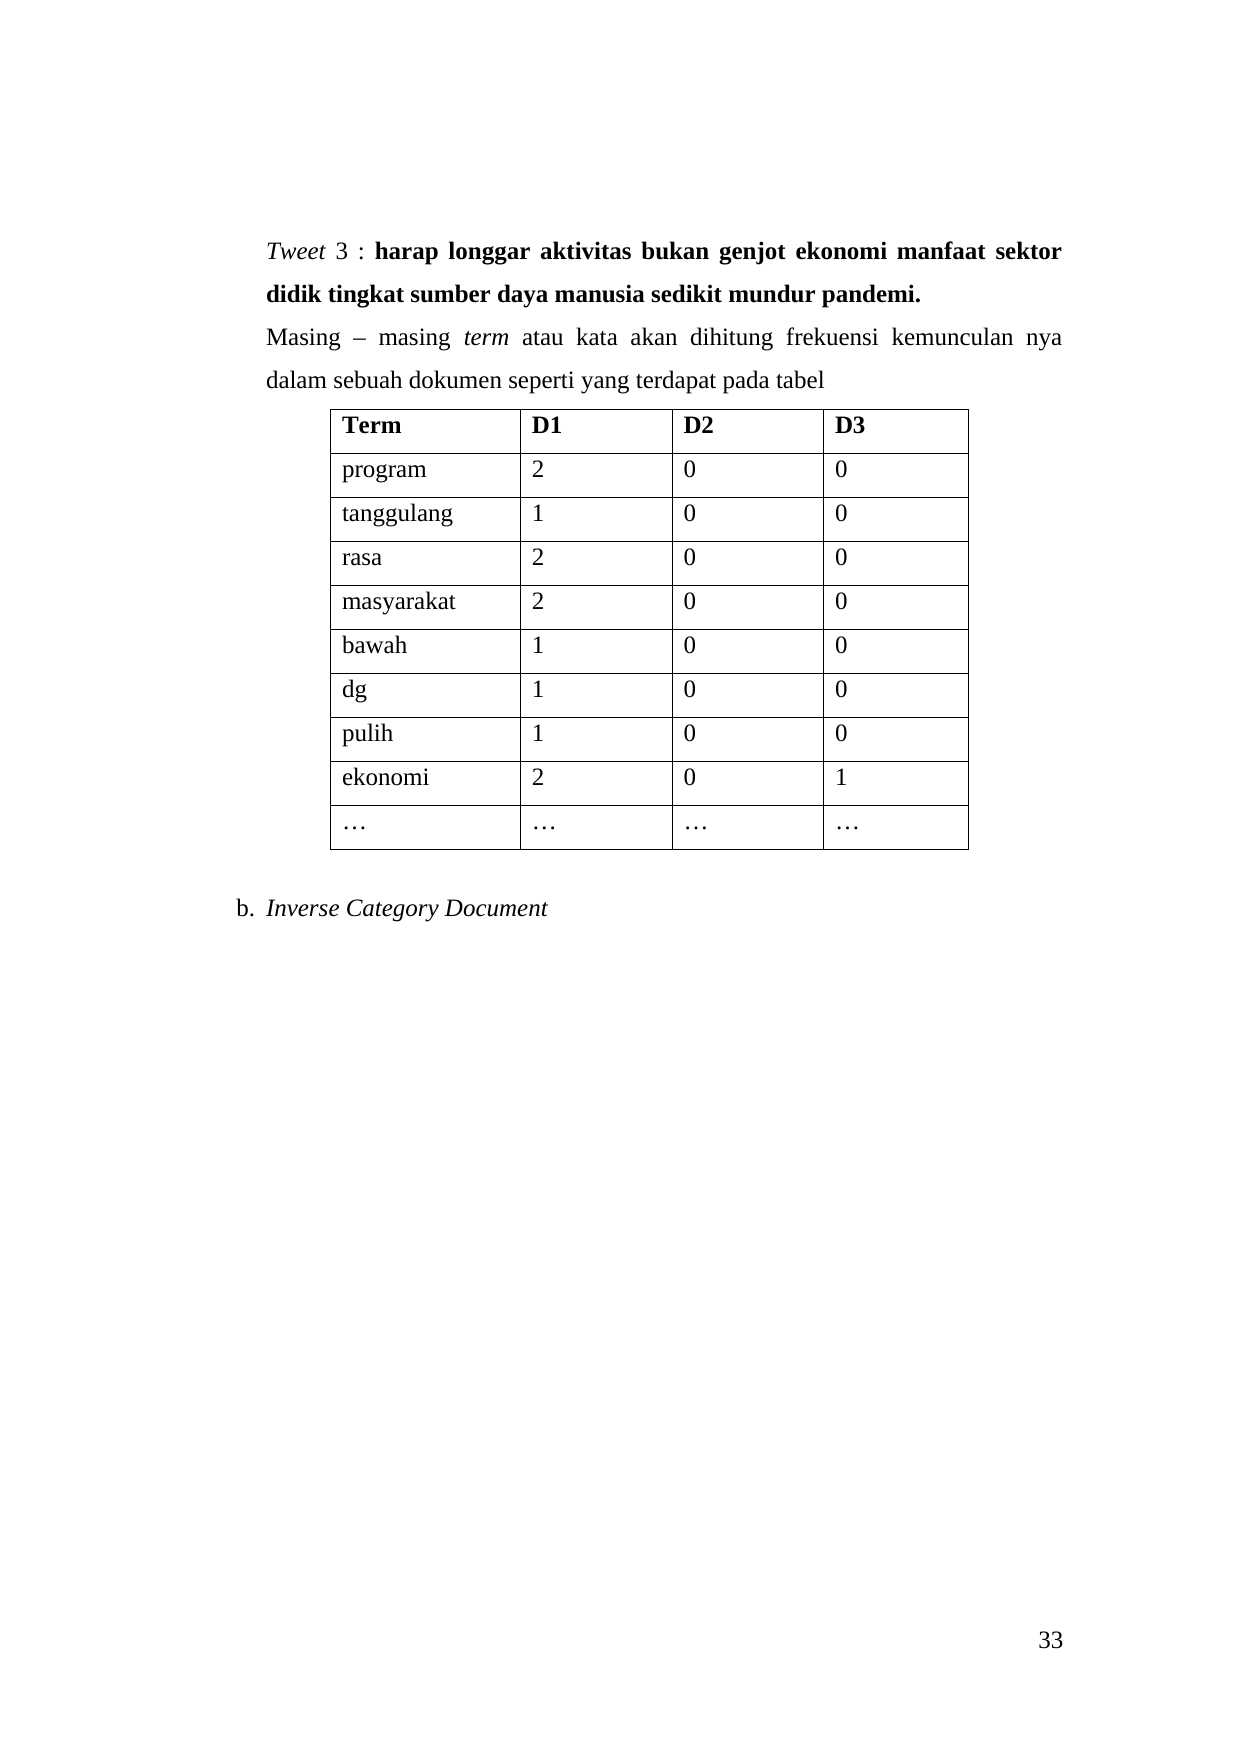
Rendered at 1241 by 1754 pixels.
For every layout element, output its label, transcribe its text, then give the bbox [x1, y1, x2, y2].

table_cell … [824, 806, 968, 849]
table_cell 1 [521, 498, 672, 541]
table_header D2 [673, 410, 823, 453]
table_cell masyarakat [331, 586, 520, 629]
table_cell … [673, 806, 823, 849]
table_cell pulih [331, 718, 520, 761]
table_cell 0 [824, 630, 968, 673]
table_cell 0 [673, 674, 823, 717]
table_cell 1 [521, 630, 672, 673]
table_cell 1 [824, 762, 968, 805]
table_cell 1 [521, 718, 672, 761]
table_cell tanggulang [331, 498, 520, 541]
table_cell … [331, 806, 520, 849]
table_cell … [521, 806, 672, 849]
table_cell 2 [521, 762, 672, 805]
table_cell 0 [824, 454, 968, 497]
table_cell ekonomi [331, 762, 520, 805]
table_cell 0 [673, 586, 823, 629]
table_cell 0 [673, 762, 823, 805]
table_cell 0 [824, 498, 968, 541]
table_cell 1 [521, 674, 672, 717]
table_header D3 [824, 410, 968, 453]
table_cell 0 [824, 718, 968, 761]
table_cell 2 [521, 586, 672, 629]
table_cell 0 [824, 542, 968, 585]
table_header D1 [521, 410, 672, 453]
table_cell 0 [673, 542, 823, 585]
table_cell 0 [673, 718, 823, 761]
table_cell 0 [673, 630, 823, 673]
table_cell dg [331, 674, 520, 717]
list Masing – masing term atau kata akan dihitung frekuensi kemunculan nya dalam sebuah dokumen seperti yang terdapat pada tabel [266, 322, 1063, 394]
table_cell rasa [331, 542, 520, 585]
table_cell 0 [824, 674, 968, 717]
table_cell 0 [673, 454, 823, 497]
table_cell 0 [824, 586, 968, 629]
table_cell program [331, 454, 520, 497]
table_cell 0 [673, 498, 823, 541]
table_cell 2 [521, 454, 672, 497]
list Tweet 3 : harap longgar aktivitas bukan genjot ekonomi manfaat sektor didik tingkat sumber daya manusia sedikit mundur pandemi. [266, 236, 1063, 308]
table_cell 2 [521, 542, 672, 585]
list Inverse Category Document [236, 893, 1063, 922]
table_header Term [331, 410, 520, 453]
table_cell bawah [331, 630, 520, 673]
